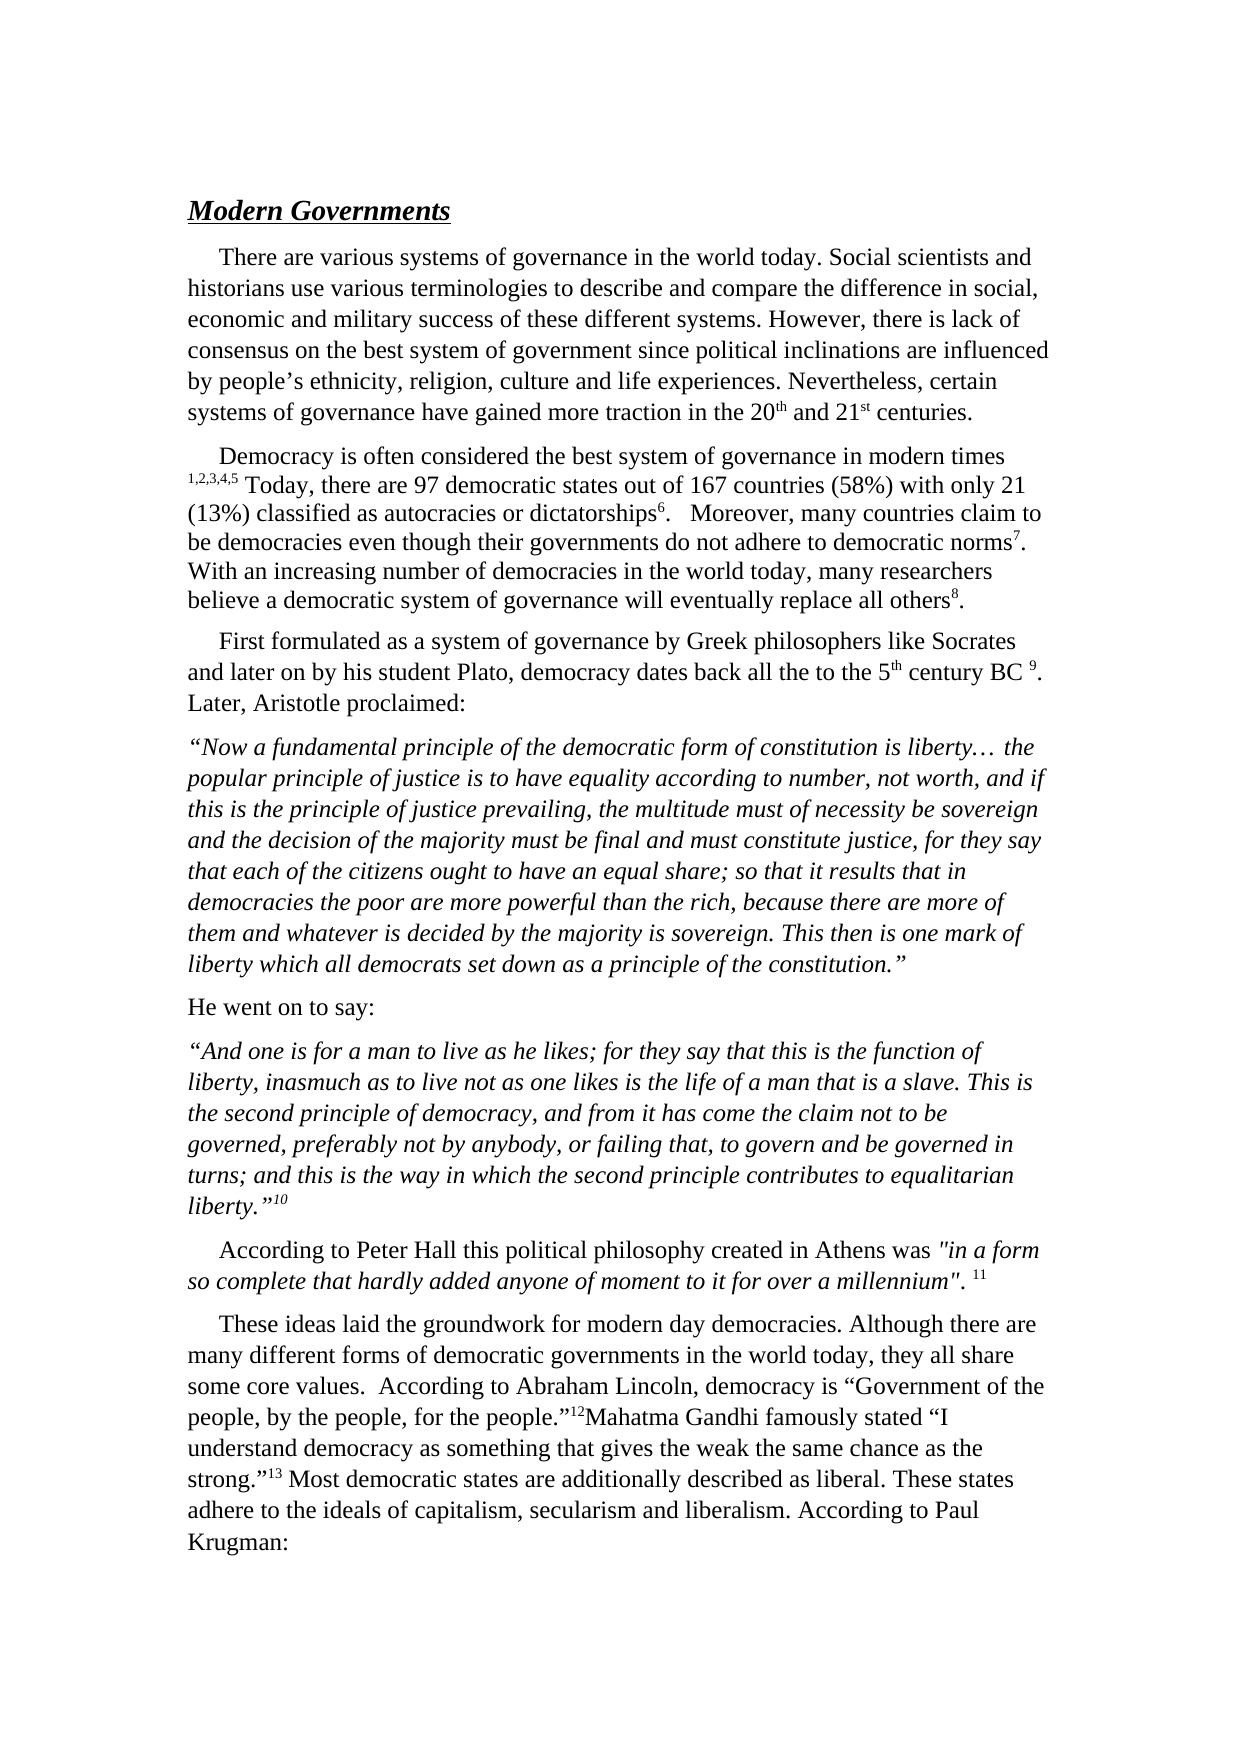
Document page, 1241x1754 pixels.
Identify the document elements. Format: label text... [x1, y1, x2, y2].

text “Now a fundamental principle of the democratic form of constitution is liberty… the popular principle of justice is to have equality according to number, not worth, and if this is the principle of justice prevailing, the multitude must of necessity be sovereign and the decision of the majority must be final and must constitute justice, for they say that each of the citizens ought to have an equal share; so that it results that in democracies the poor are more powerful than the rich, because there are more of them and whatever is decided by the majority is sovereign. This then is one mark of liberty which all democrats set down as a principle of the constitution.” [187, 732, 1053, 978]
text Modern Governments [187, 193, 1053, 227]
text These ideas laid the groundwork for modern day democracies. Although there are many different forms of democratic governments in the world today, they all share some core values. According to Abraham Lincoln, democracy is “Government of the people, by the people, for the people.”12Mahatma Gandhi famously stated “I understand democracy as something that gives the weak the same chance as the strong.”13 Most democratic states are additionally described as liberal. These states adhere to the ideals of capitalism, secularism and liberalism. According to Paul Krugman: [187, 1309, 1053, 1555]
text He went on to say: [187, 992, 1053, 1021]
text There are various systems of governance in the world today. Social scientists and historians use various terminologies to describe and compare the difference in social, economic and military success of these different systems. However, there is lack of consensus on the best system of government since political inclinations are influenced by people’s ethnicity, religion, culture and life experiences. Nevertheless, certain systems of governance have gained more traction in the 20th and 21st centuries. [187, 242, 1053, 426]
text “And one is for a man to live as he likes; for they say that this is the function of liberty, inasmuch as to live not as one likes is the life of a man that is a slave. This is the second principle of democracy, and from it has come the claim not to be governed, preferably not by anybody, or failing that, to govern and be governed in turns; and this is the way in which the second principle contributes to equalitarian liberty.”10 [187, 1036, 1053, 1220]
text First formulated as a system of governance by Greek philosophers like Socrates and later on by his student Plato, democracy dates back all the to the 5th century BC 9. Later, Aristotle proclaimed: [187, 626, 1053, 717]
text Democracy is often considered the best system of governance in modern times 1,2,3,4,5 Today, there are 97 democratic states out of 167 countries (58%) with only 21 (13%) classified as autocracies or dictatorships6. Moreover, many countries claim to be democracies even though their governments do not adhere to democratic norms7. With an increasing number of democracies in the world today, many researchers believe a democratic system of governance will eventually replace all others8. [187, 441, 1053, 613]
text According to Peter Hall this political philosophy created in Athens was "in a form so complete that hardly added anyone of moment to it for over a millennium". 11 [187, 1235, 1053, 1294]
